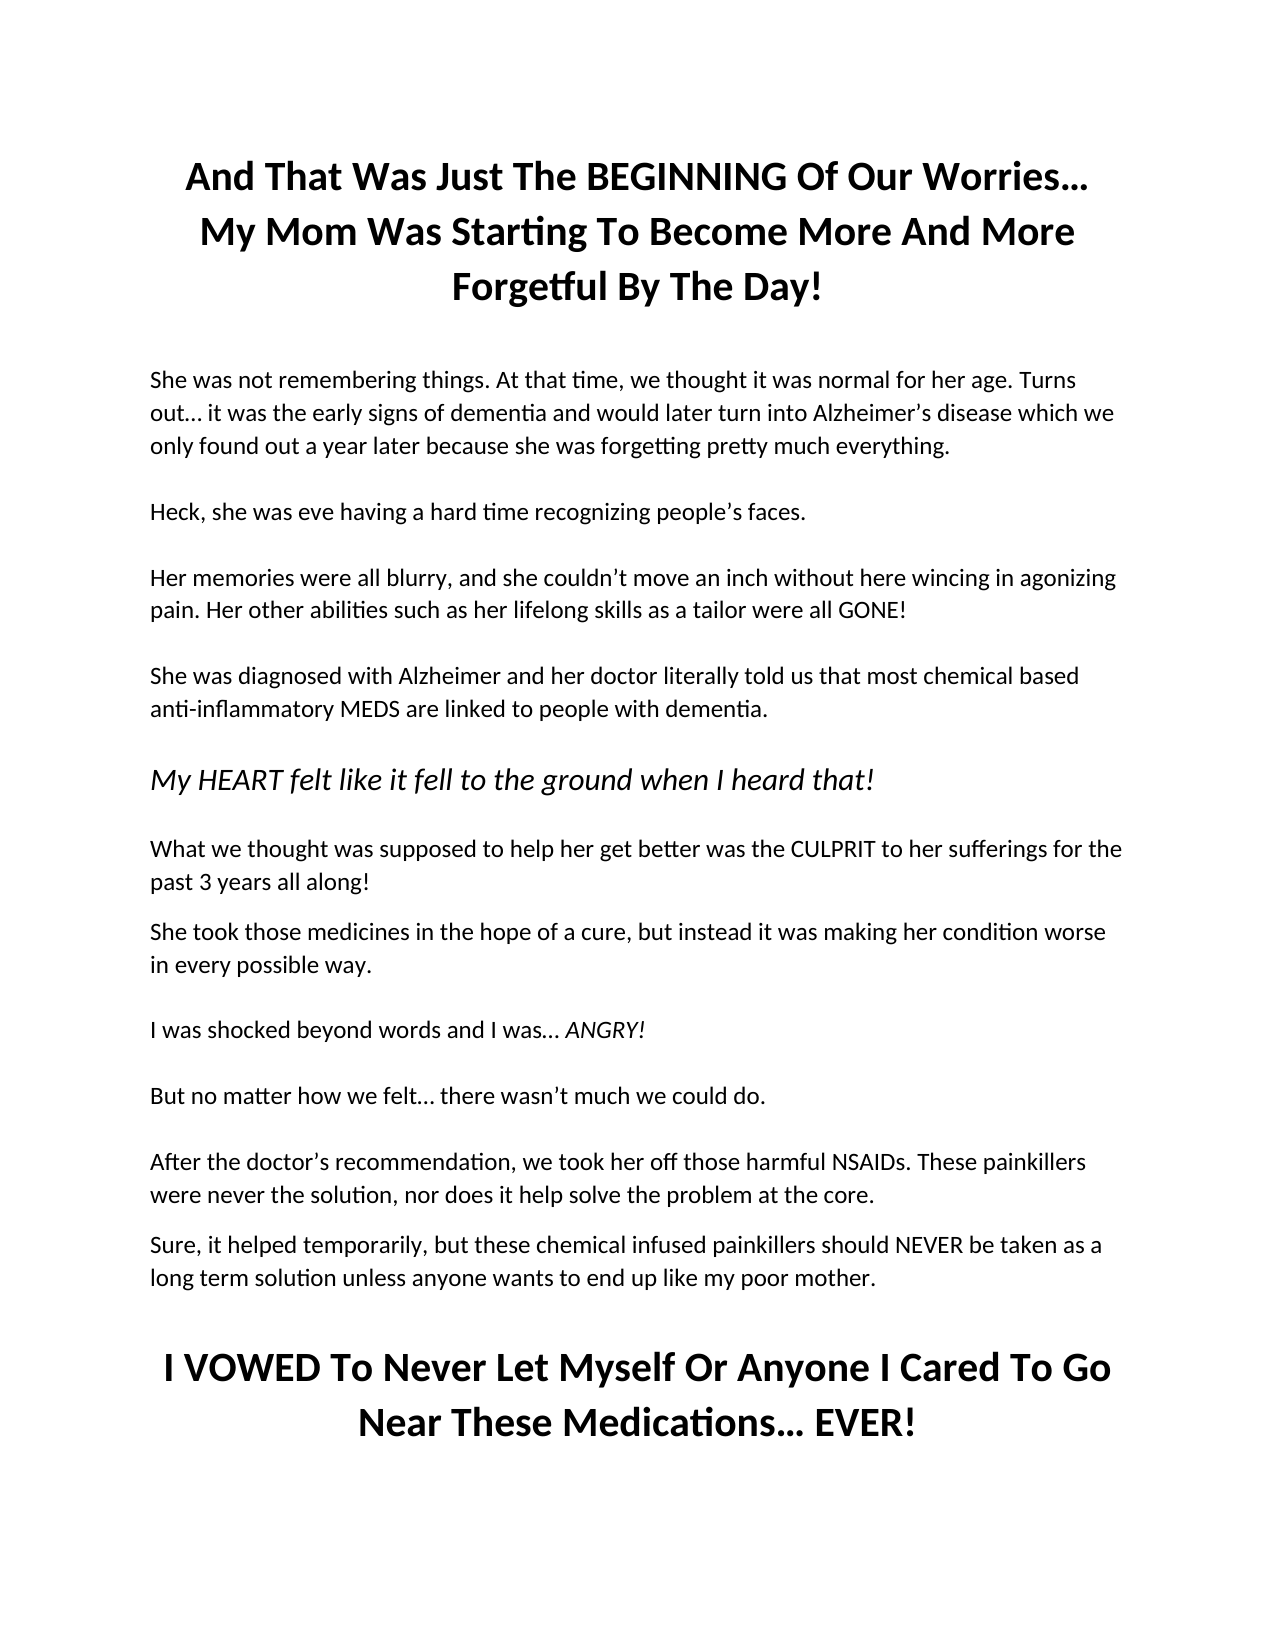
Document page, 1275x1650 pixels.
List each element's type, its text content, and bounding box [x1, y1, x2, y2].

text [150, 1341, 1125, 1447]
text And That Was Just The BEGINNING Of Our Worries… My Mom Was Starting To Become More And More Forgetful By The Day! [150, 150, 1125, 311]
text She was not remembering things. At that time, we thought it was normal for her age. Turns out… it was the early signs of dementia and would later turn into Alzheimer’s disease which we only found out a year later because she was forgetting pretty much everything. Heck, she was eve having a hard time recognizing people’s faces. Her memories were all blurry, and she couldn’t move an inch without here wincing in agonizing pain. Her other abilities such as her lifelong skills as a tailor were all GONE! She was diagnosed with Alzheimer and her doctor literally told us that most chemical based anti-inflammatory MEDS are linked to people with dementia. My HEART felt like it fell to the ground when I heard that! What we thought was supposed to help her get better was the CULPRIT to her sufferings for the past 3 years all along! [150, 331, 1125, 897]
text Sure, it helped temporarily, but these chemical infused painkillers should NEVER be taken as a long term solution unless anyone wants to end up like my poor mother. [150, 1229, 1125, 1322]
text She took those medicines in the hope of a cure, but instead it was making her condition worse in every possible way. I was shocked beyond words and I was… ANGRY! But no matter how we felt… there wasn’t much we could do. After the doctor’s recommendation, we took her off those harmful NSAIDs. These painkillers were never the solution, nor does it help solve the problem at the core. [150, 916, 1125, 1210]
